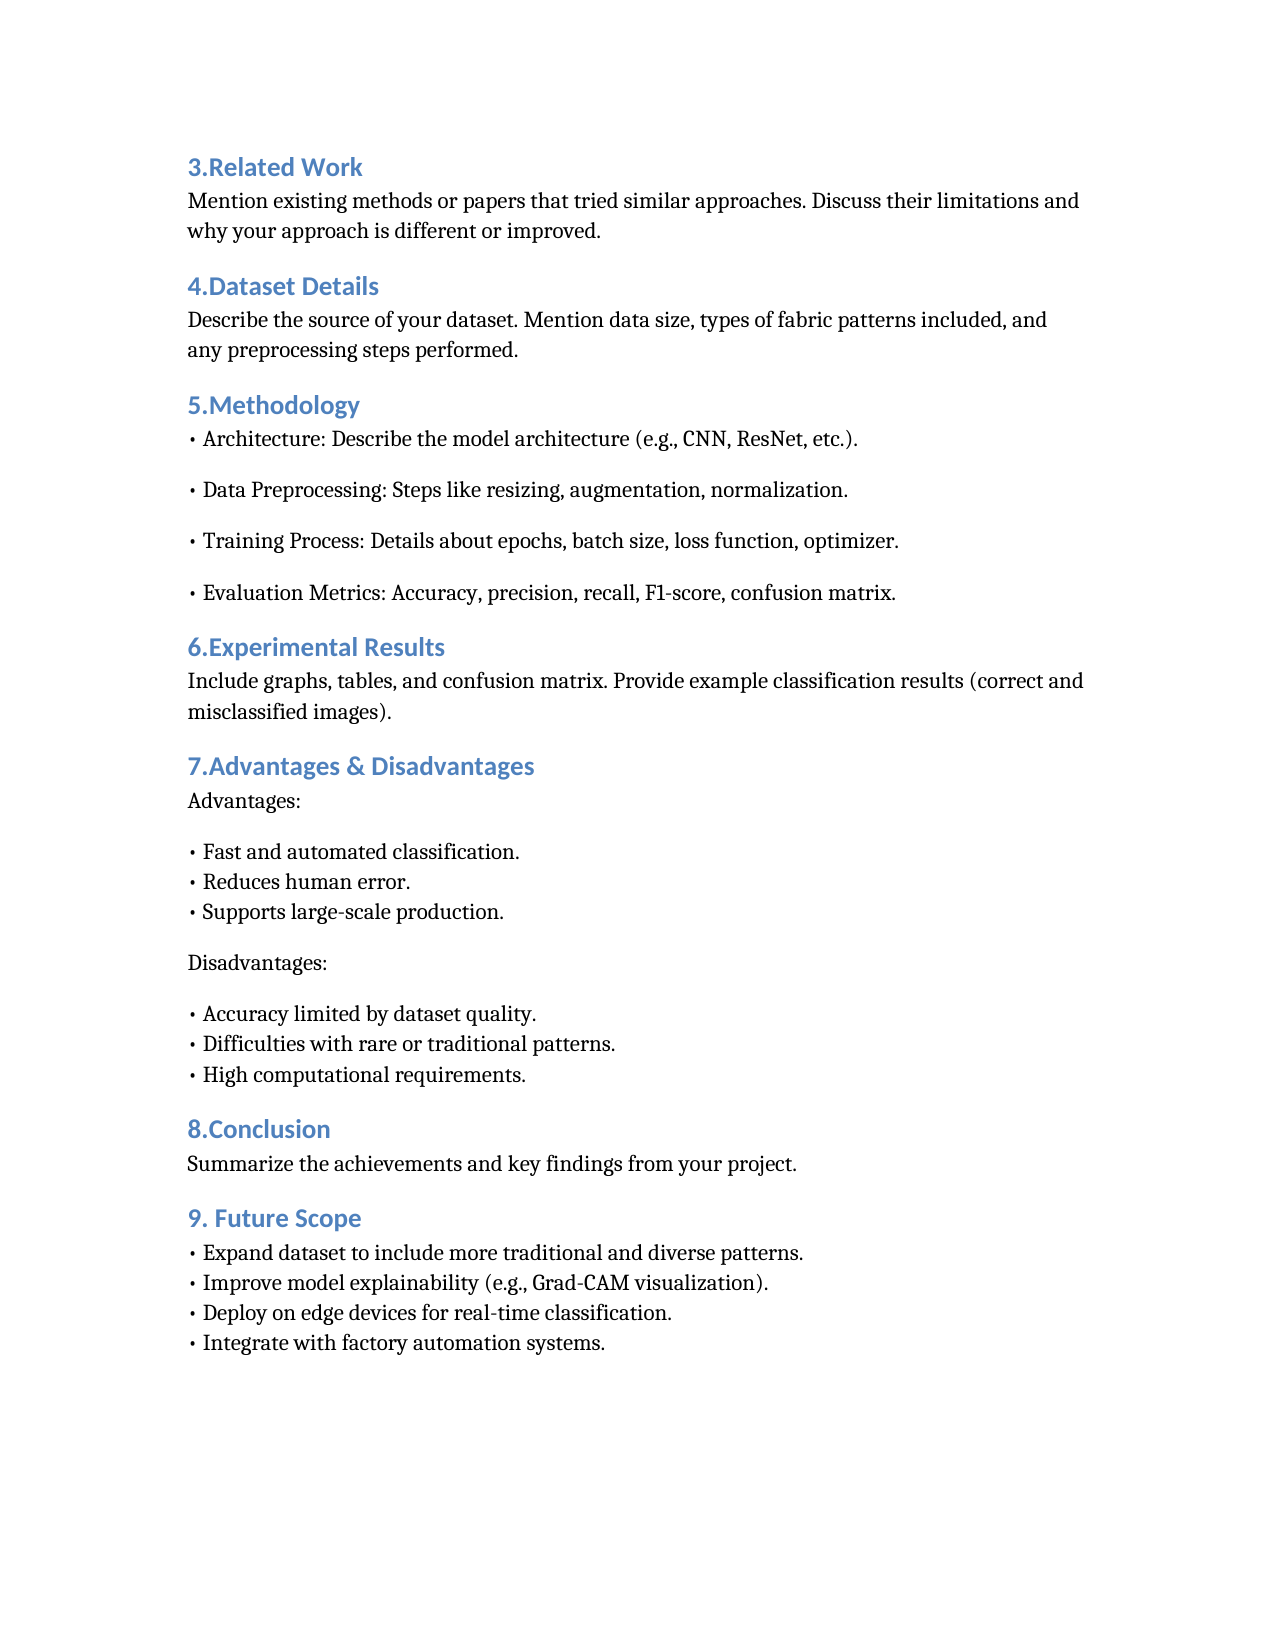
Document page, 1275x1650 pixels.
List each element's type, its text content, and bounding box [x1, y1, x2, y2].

list • Difficulties with rare or traditional patterns. [187, 1031, 1087, 1058]
text Advantages: [187, 787, 1087, 814]
text Describe the source of your dataset. Mention data size, types of fabric patterns included, and any preprocessing steps performed. [187, 307, 1087, 364]
text Mention existing methods or papers that tried similar approaches. Discuss their limitations and why your approach is different or improved. [187, 188, 1087, 244]
text • Evaluation Metrics: Accuracy, precision, recall, F1-score, confusion matrix. [187, 579, 1087, 606]
list • Deploy on edge devices for real-time classification. [187, 1300, 1087, 1326]
subtitle 9. Future Scope [187, 1201, 1087, 1234]
text Summarize the achievements and key findings from your project. [187, 1150, 1087, 1177]
subtitle 5.Methodology [187, 388, 1087, 421]
list • Fast and automated classification. [187, 838, 1087, 865]
subtitle 3.Related Work [187, 150, 1087, 183]
list • Integrate with factory automation systems. [187, 1330, 1087, 1356]
text • Architecture: Describe the model architecture (e.g., CNN, ResNet, etc.). [187, 426, 1087, 453]
subtitle 8.Conclusion [187, 1112, 1087, 1146]
list • Improve model explainability (e.g., Grad-CAM visualization). [187, 1269, 1087, 1296]
subtitle 7.Advantages & Disadvantages [187, 749, 1087, 783]
text Include graphs, tables, and confusion matrix. Provide example classification results (correct and misclassified images). [187, 668, 1087, 725]
list • Accuracy limited by dataset quality. [187, 1001, 1087, 1027]
text • Training Process: Details about epochs, batch size, loss function, optimizer. [187, 528, 1087, 555]
text Disadvantages: [187, 950, 1087, 976]
text • Data Preprocessing: Steps like resizing, augmentation, normalization. [187, 477, 1087, 504]
list • Reduces human error. [187, 869, 1087, 895]
list • Supports large-scale production. [187, 899, 1087, 925]
subtitle 6.Experimental Results [187, 630, 1087, 663]
list • High computational requirements. [187, 1061, 1087, 1088]
subtitle 4.Dataset Details [187, 269, 1087, 302]
list • Expand dataset to include more traditional and diverse patterns. [187, 1239, 1087, 1266]
